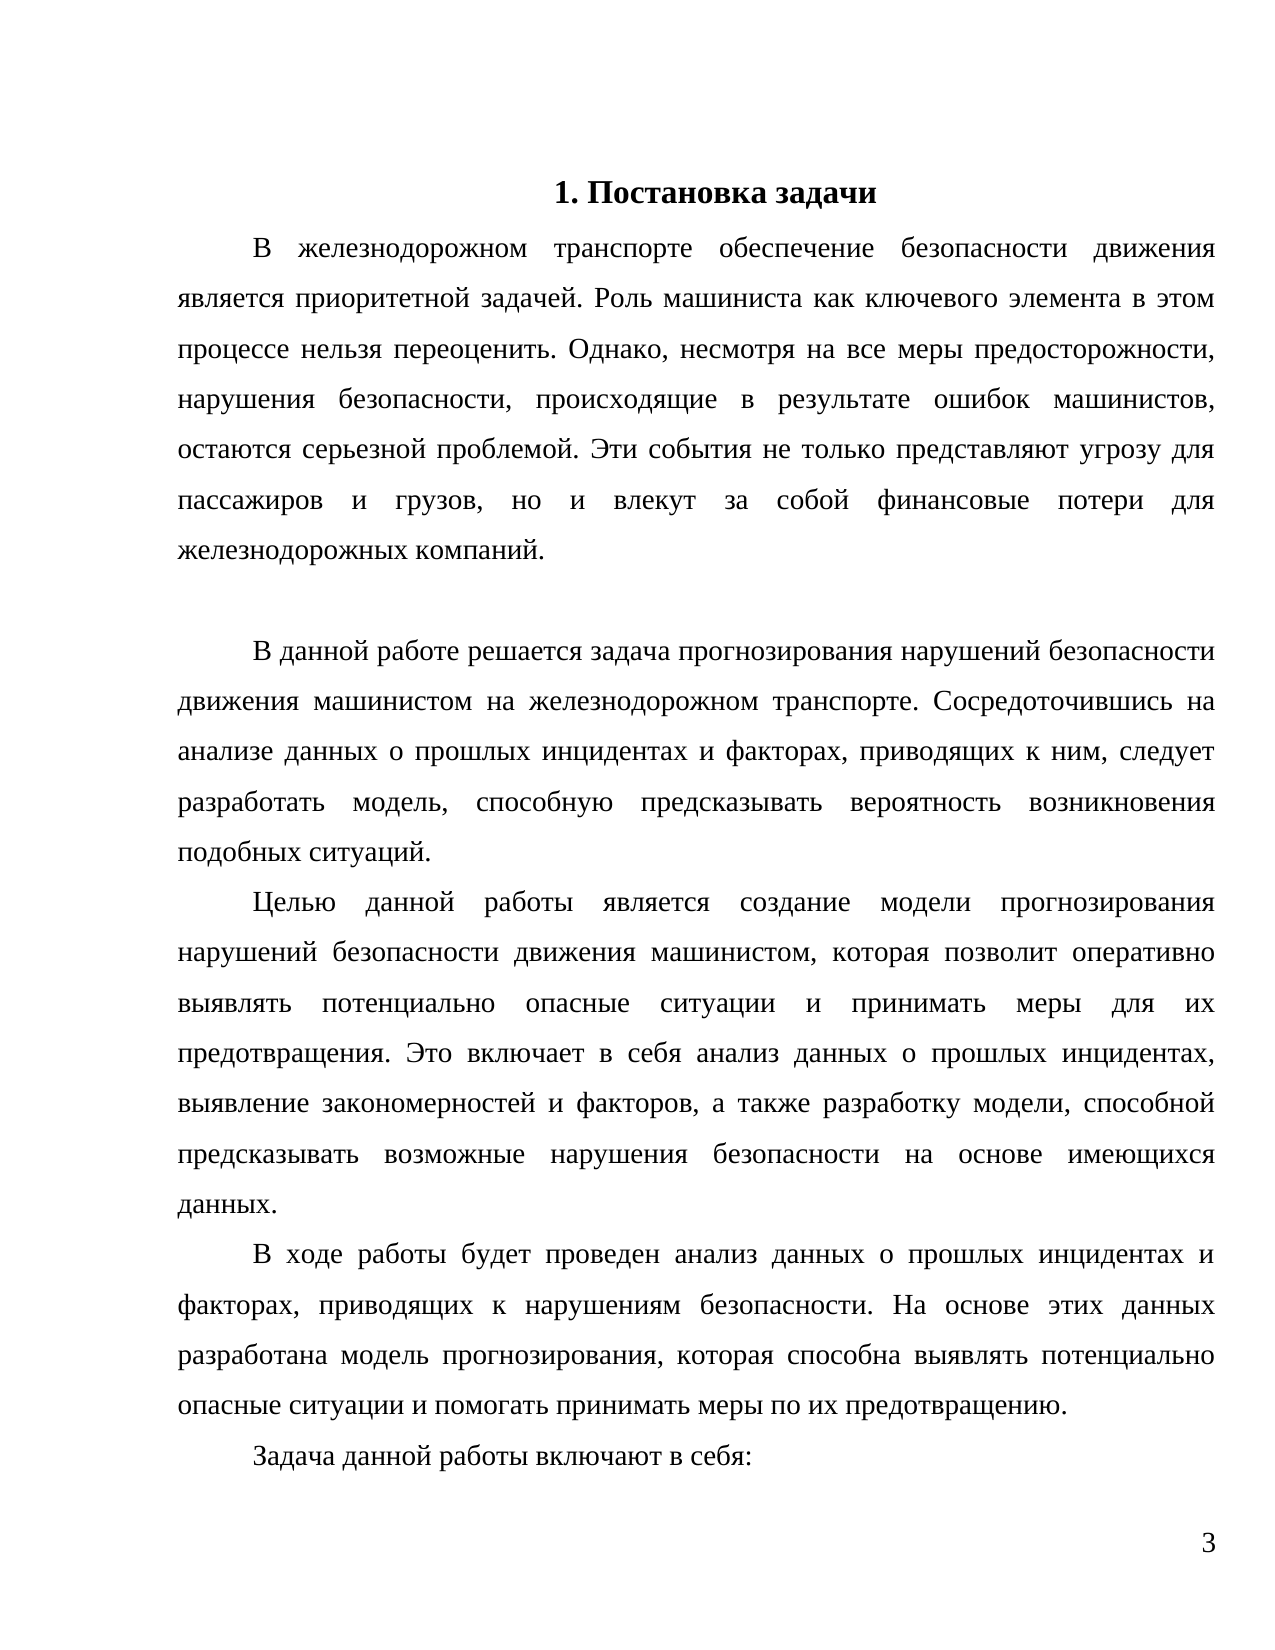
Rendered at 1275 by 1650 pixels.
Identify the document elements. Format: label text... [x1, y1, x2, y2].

text В данной работе решается задача прогнозирования нарушений безопасности движения машинистом на железнодорожном транспорте. Сосредоточившись на анализе данных о прошлых инцидентах и факторах, приводящих к ним, следует разработать модель, способную предсказывать вероятность возникновения подобных ситуаций. [177, 633, 1216, 867]
subtitle Постановка задачи [215, 173, 1216, 211]
text Задача данной работы включают в себя: [177, 1438, 1216, 1471]
text В ходе работы будет проведен анализ данных о прошлых инцидентах и факторах, приводящих к нарушениям безопасности. На основе этих данных разработана модель прогнозирования, которая способна выявлять потенциально опасные ситуации и помогать принимать меры по их предотвращению. [177, 1236, 1216, 1421]
text В железнодорожном транспорте обеспечение безопасности движения является приоритетной задачей. Роль машиниста как ключевого элемента в этом процессе нельзя переоценить. Однако, несмотря на все меры предосторожности, нарушения безопасности, происходящие в результате ошибок машинистов, остаются серьезной проблемой. Эти события не только представляют угрозу для пассажиров и грузов, но и влекут за собой финансовые потери для железнодорожных компаний. [177, 230, 1216, 566]
text Целью данной работы является создание модели прогнозирования нарушений безопасности движения машинистом, которая позволит оперативно выявлять потенциально опасные ситуации и принимать меры для их предотвращения. Это включает в себя анализ данных о прошлых инцидентах, выявление закономерностей и факторов, а также разработку модели, способной предсказывать возможные нарушения безопасности на основе имеющихся данных. [177, 884, 1216, 1220]
